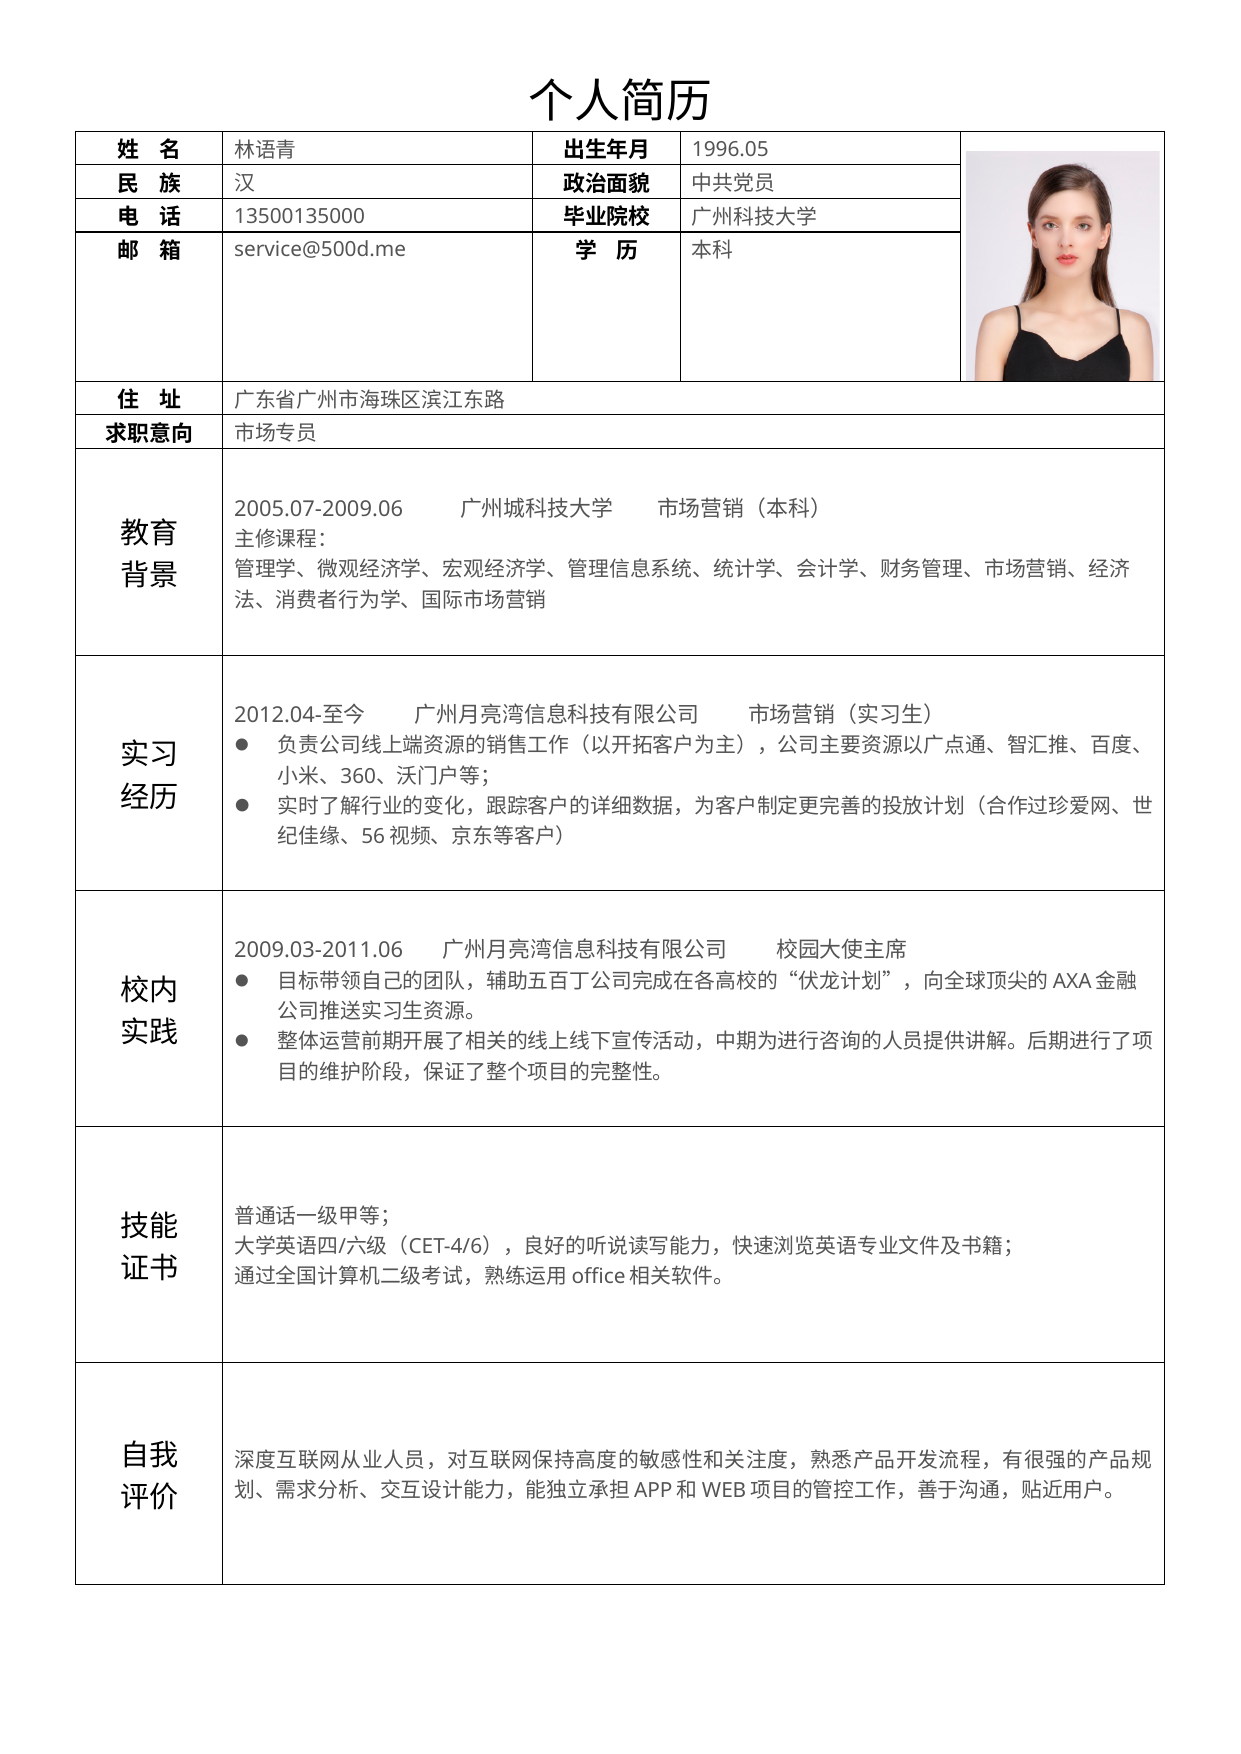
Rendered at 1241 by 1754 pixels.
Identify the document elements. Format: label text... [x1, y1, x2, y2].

table_header 出生年月 [533, 132, 680, 164]
table_cell 中共党员 [681, 165, 960, 198]
table_cell 13500135000 [223, 199, 532, 231]
table_cell 技能 证书 [76, 1127, 222, 1362]
table_cell 2012.04-至今 广州月亮湾信息科技有限公司 市场营销（实习生） 负责公司线上端资源的销售工作（以开拓客户为主），公司主要资源以广点通、智汇推、百度、小米、360、沃门户等； 实时了解行业的变化，跟踪客户的详细数据，为客户制定更完善的投放计划（合作过珍爱网、世纪佳缘、56视频、京东等客户） [223, 656, 1164, 890]
text 个人简历 [75, 64, 1165, 131]
table_cell 电 话 [76, 199, 222, 231]
table_cell 住 址 [76, 382, 222, 414]
table_cell 本科 [681, 233, 960, 381]
table_cell 校内 实践 [76, 891, 222, 1126]
table_cell 自我 评价 [76, 1363, 222, 1584]
table_cell 政治面貌 [533, 165, 680, 198]
table_cell 2009.03-2011.06 广州月亮湾信息科技有限公司 校园大使主席 目标带领自己的团队，辅助五百丁公司完成在各高校的“伏龙计划”，向全球顶尖的AXA金融公司推送实习生资源。 整体运营前期开展了相关的线上线下宣传活动，中期为进行咨询的人员提供讲解。后期进行了项目的维护阶段，保证了整个项目的完整性。 [223, 891, 1164, 1126]
table_cell 学 历 [533, 233, 680, 381]
table_cell service@500d.me [223, 233, 532, 381]
table_cell 广东省广州市海珠区滨江东路 [223, 382, 1164, 414]
table_cell 市场专员 [223, 415, 1164, 448]
picture [965, 151, 1160, 381]
table_cell 求职意向 [76, 415, 222, 448]
table_cell 毕业院校 [533, 199, 680, 231]
table_header [961, 132, 1164, 381]
table_cell 普通话一级甲等； 大学英语四/六级（CET-4/6），良好的听说读写能力，快速浏览英语专业文件及书籍； 通过全国计算机二级考试，熟练运用office相关软件。 [223, 1127, 1164, 1362]
table_header 姓 名 [76, 132, 222, 164]
table_cell 汉 [223, 165, 532, 198]
table_cell 教育 背景 [76, 449, 222, 655]
table_cell 2005.07-2009.06 广州城科技大学 市场营销（本科） 主修课程： 管理学、微观经济学、宏观经济学、管理信息系统、统计学、会计学、财务管理、市场营销、经济法、消费者行为学、国际市场营销 [223, 449, 1164, 655]
table_header 1996.05 [681, 132, 960, 164]
table_cell 民 族 [76, 165, 222, 198]
table_cell 实习 经历 [76, 656, 222, 890]
table_cell 深度互联网从业人员，对互联网保持高度的敏感性和关注度，熟悉产品开发流程，有很强的产品规划、需求分析、交互设计能力，能独立承担APP和WEB项目的管控工作，善于沟通，贴近用户。 [223, 1363, 1164, 1584]
table_header 林语青 [223, 132, 532, 164]
table_cell 邮 箱 [76, 233, 222, 381]
table_cell 广州科技大学 [681, 199, 960, 231]
